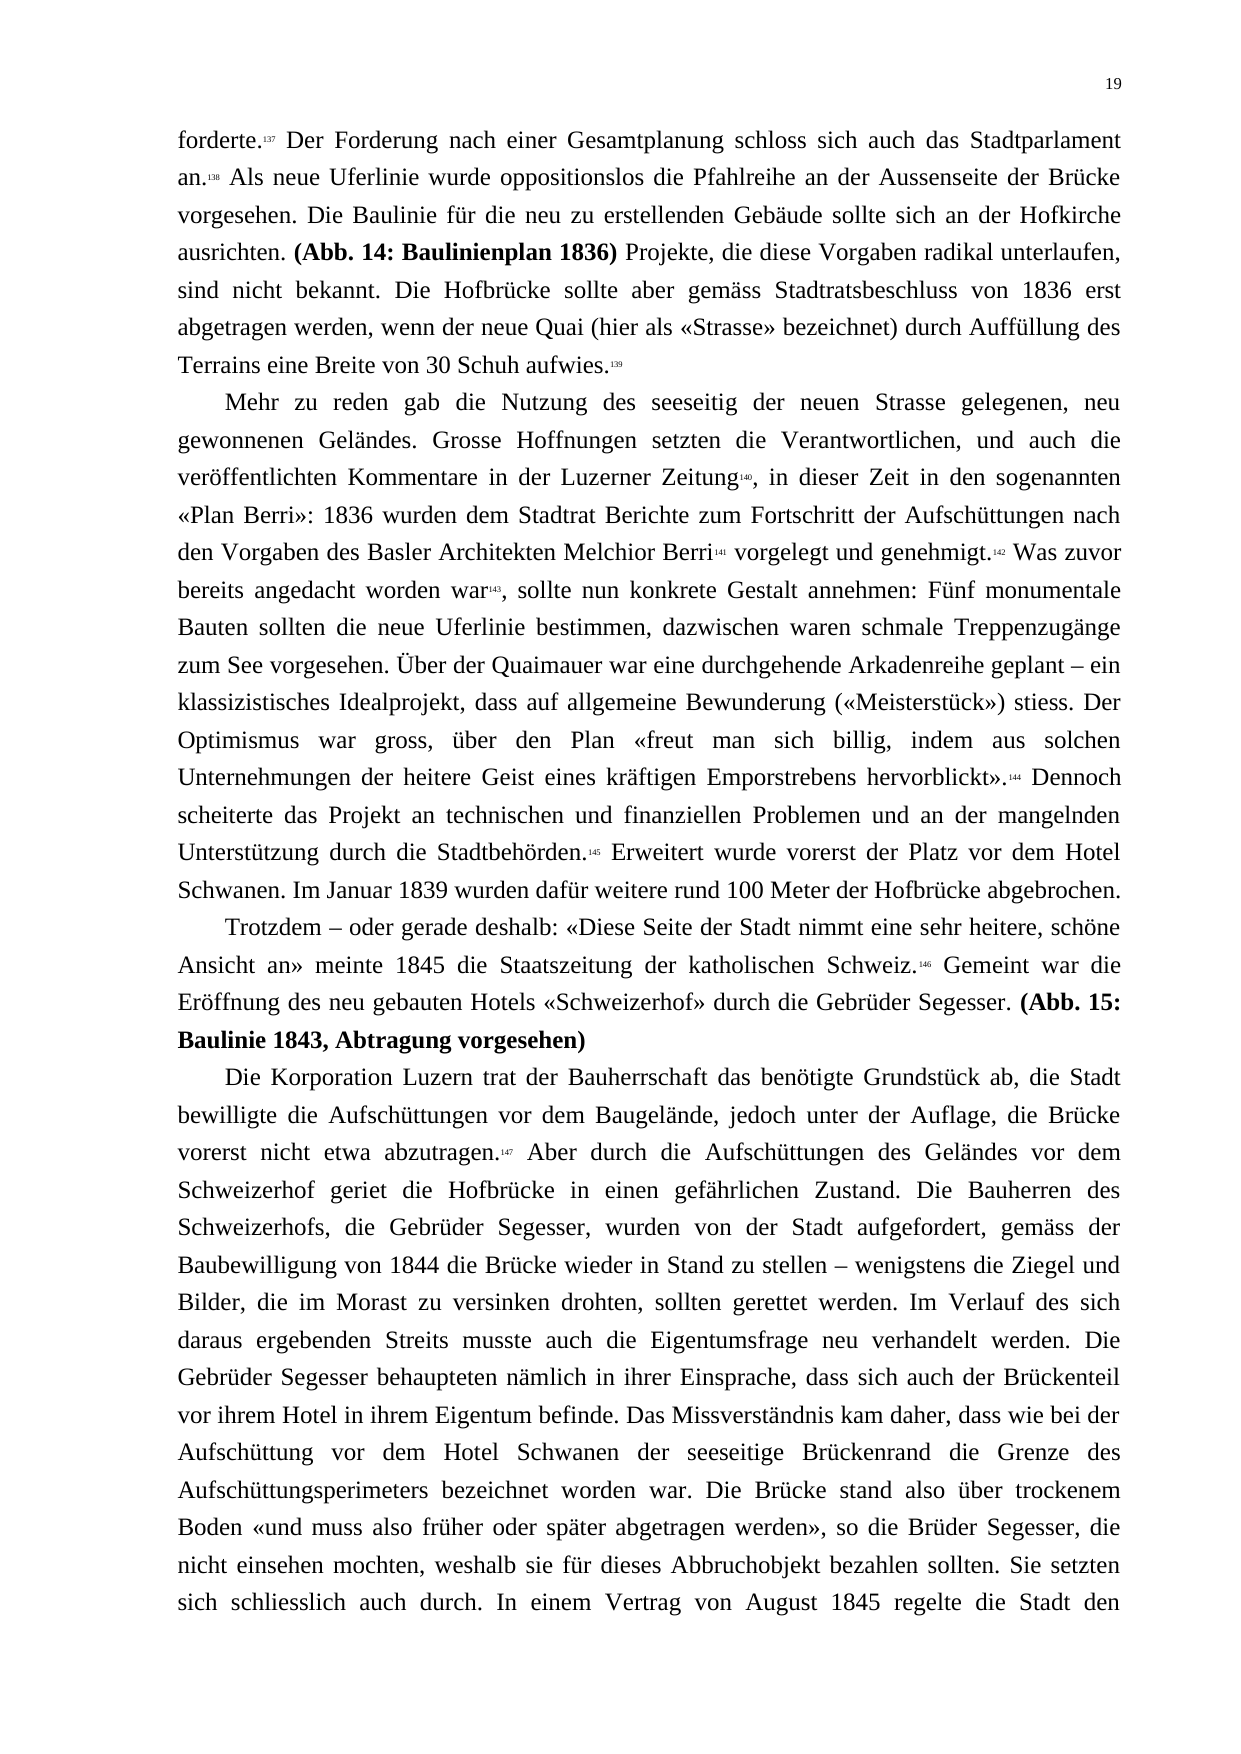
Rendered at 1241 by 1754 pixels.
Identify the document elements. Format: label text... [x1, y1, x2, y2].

text Mehr zu reden gab die Nutzung des seeseitig der neuen Strasse gelegenen, neu gewonnenen Geländes. Grosse Hoffnungen setzten die Verantwortlichen, und auch die veröffentlichten Kommentare in der Luzerner Zeitung, in dieser Zeit in den sogenannten «Plan Berri»: 1836 wurden dem Stadtrat Berichte zum Fortschritt der Aufschüttungen nach den Vorgaben des Basler Architekten Melchior Berri vorgelegt und genehmigt. Was zuvor bereits angedacht worden war, sollte nun konkrete Gestalt annehmen: Fünf monumentale Bauten sollten die neue Uferlinie bestimmen, dazwischen waren schmale Treppenzugänge zum See vorgesehen. Über der Quaimauer war eine durchgehende Arkadenreihe geplant – ein klassizistisches Idealprojekt, dass auf allgemeine Bewunderung («Meisterstück») stiess. Der Optimismus war gross, über den Plan «freut man sich billig, indem aus solchen Unternehmungen der heitere Geist eines kräftigen Emporstrebens hervorblickt». Dennoch scheiterte das Projekt an technischen und finanziellen Problemen und an der mangelnden Unterstützung durch die Stadtbehörden. Erweitert wurde vorerst der Platz vor dem Hotel Schwanen. Im Januar 1839 wurden dafür weitere rund 100 Meter der Hofbrücke abgebrochen. [177, 381, 1121, 906]
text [177, 118, 1121, 381]
text Trotzdem – oder gerade deshalb: «Diese Seite der Stadt nimmt eine sehr heitere, schöne Ansicht an» meinte 1845 die Staatszeitung der katholischen Schweiz. Gemeint war die Eröffnung des neu gebauten Hotels «Schweizerhof» durch die Gebrüder Segesser. (Abb. 15: Baulinie 1843, Abtragung vorgesehen) [177, 906, 1121, 1056]
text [177, 1056, 1121, 1618]
